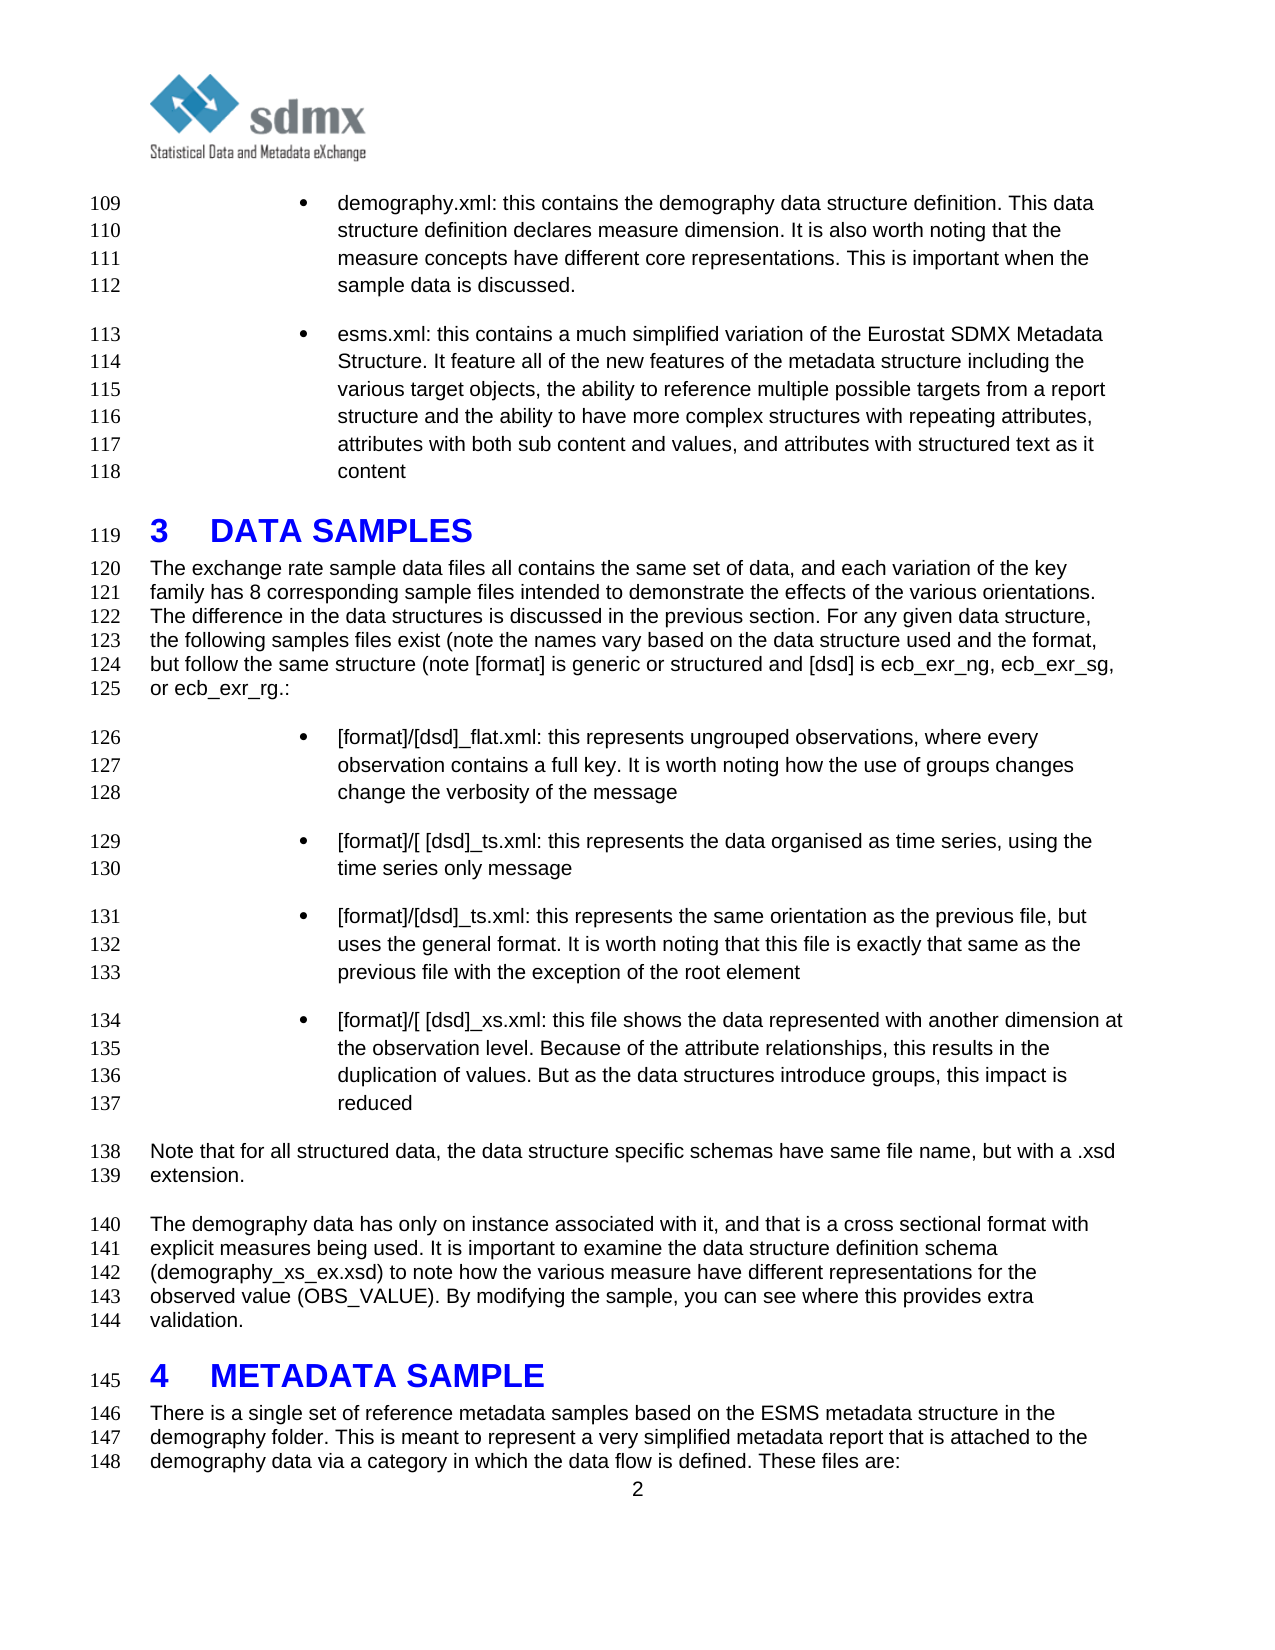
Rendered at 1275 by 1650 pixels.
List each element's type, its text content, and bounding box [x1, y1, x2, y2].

list [format]/[dsd]_flat.xml: this represents ungrouped observations, where every observation contains a full key. It is worth noting how the use of groups changes change the verbosity of the message [300, 725, 1125, 804]
picture [150, 74, 372, 164]
subtitle Metadata Sample [150, 1356, 1125, 1395]
list [format]/[dsd]_ts.xml: this represents the same orientation as the previous file, but uses the general format. It is worth noting that this file is exactly that same as the previous file with the exception of the root element [300, 904, 1125, 983]
text Note that for all structured data, the data structure specific schemas have same file name, but with a .xsd extension. [150, 1139, 1125, 1187]
list [format]/[ [dsd]_ts.xml: this represents the data organised as time series, using the time series only message [300, 828, 1125, 880]
list [format]/[ [dsd]_xs.xml: this file shows the data represented with another dimension at the observation level. Because of the attribute relationships, this results in the duplication of values. But as the data structures introduce groups, this impact is reduced [300, 1008, 1125, 1114]
text There is a single set of reference metadata samples based on the ESMS metadata structure in the demography folder. This is meant to represent a very simplified metadata report that is attached to the demography data via a category in which the data flow is defined. These files are: [150, 1401, 1125, 1473]
subtitle Data Samples [150, 512, 1125, 550]
list demography.xml: this contains the demography data structure definition. This data structure definition declares measure dimension. It is also worth noting that the measure concepts have different core representations. This is important when the sample data is discussed. [300, 191, 1125, 297]
list esms.xml: this contains a much simplified variation of the Eurostat SDMX Metadata Structure. It feature all of the new features of the metadata structure including the various target objects, the ability to reference multiple possible targets from a report structure and the ability to have more complex structures with repeating attributes, attributes with both sub content and values, and attributes with structured text as it content [300, 321, 1125, 483]
text The exchange rate sample data files all contains the same set of data, and each variation of the key family has 8 corresponding sample files intended to demonstrate the effects of the various orientations. The difference in the data structures is discussed in the previous section. For any given data structure, the following samples files exist (note the names vary based on the data structure used and the format, but follow the same structure (note [format] is generic or structured and [dsd] is ecb_exr_ng, ecb_exr_sg, or ecb_exr_rg.: [150, 556, 1125, 700]
text The demography data has only on instance associated with it, and that is a cross sectional format with explicit measures being used. It is important to examine the data structure definition schema (demography_xs_ex.xsd) to note how the various measure have different representations for the observed value (OBS_VALUE). By modifying the sample, you can see where this provides extra validation. [150, 1212, 1125, 1331]
